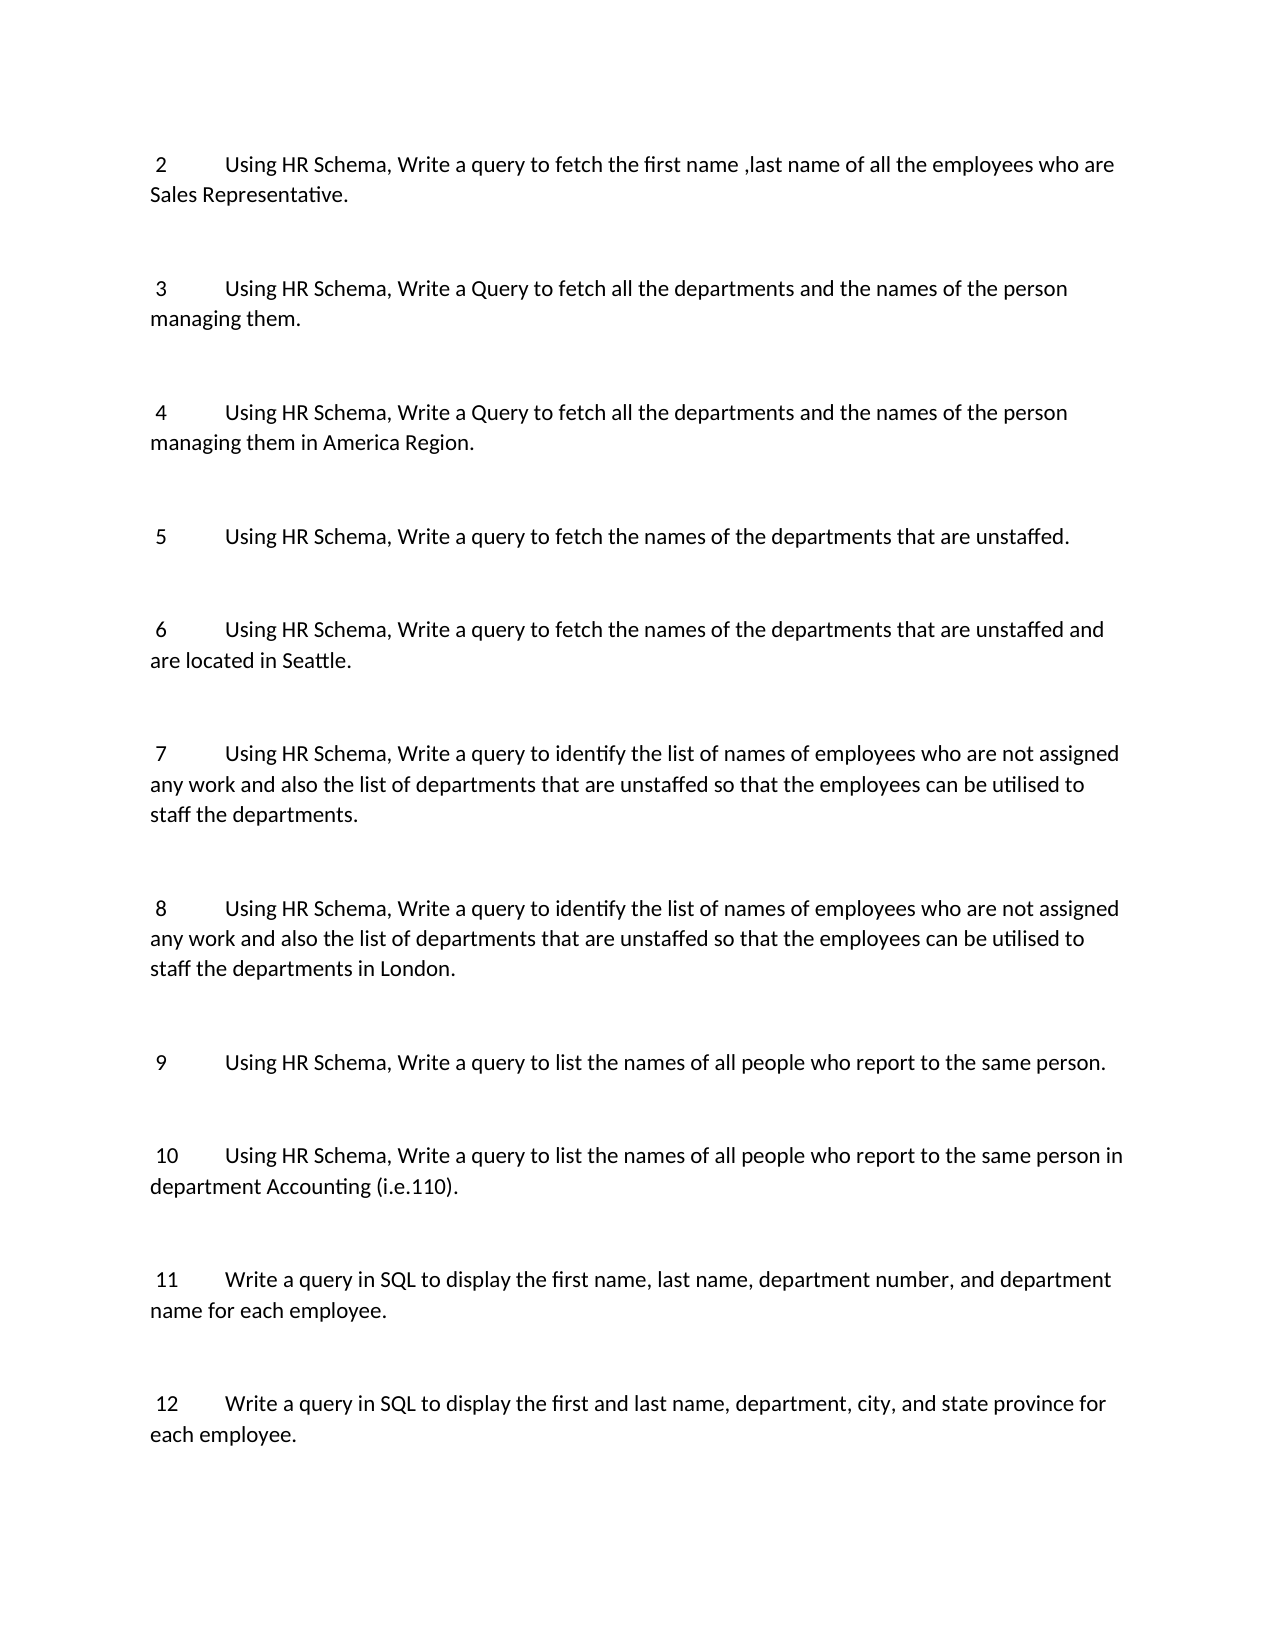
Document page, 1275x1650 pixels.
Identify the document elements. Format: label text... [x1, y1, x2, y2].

text 2 Using HR Schema, Write a query to fetch the first name ,last name of all the employees who are Sales Representative. [150, 150, 1125, 208]
text 9 Using HR Schema, Write a query to list the names of all people who report to the same person. [150, 1048, 1125, 1076]
text 12 Write a query in SQL to display the first and last name, department, city, and state province for each employee. [150, 1389, 1125, 1448]
text 7 Using HR Schema, Write a query to identify the list of names of employees who are not assigned any work and also the list of departments that are unstaffed so that the employees can be utilised to staff the departments. [150, 739, 1125, 828]
text 6 Using HR Schema, Write a query to fetch the names of the departments that are unstaffed and are located in Seattle. [150, 616, 1125, 674]
text 8 Using HR Schema, Write a query to identify the list of names of employees who are not assigned any work and also the list of departments that are unstaffed so that the employees can be utilised to staff the departments in London. [150, 894, 1125, 982]
text 10 Using HR Schema, Write a query to list the names of all people who report to the same person in department Accounting (i.e.110). [150, 1142, 1125, 1200]
text 11 Write a query in SQL to display the first name, last name, department number, and department name for each employee. [150, 1266, 1125, 1324]
text 5 Using HR Schema, Write a query to fetch the names of the departments that are unstaffed. [150, 522, 1125, 550]
text 3 Using HR Schema, Write a Query to fetch all the departments and the names of the person managing them. [150, 274, 1125, 332]
text 4 Using HR Schema, Write a Query to fetch all the departments and the names of the person managing them in America Region. [150, 398, 1125, 456]
